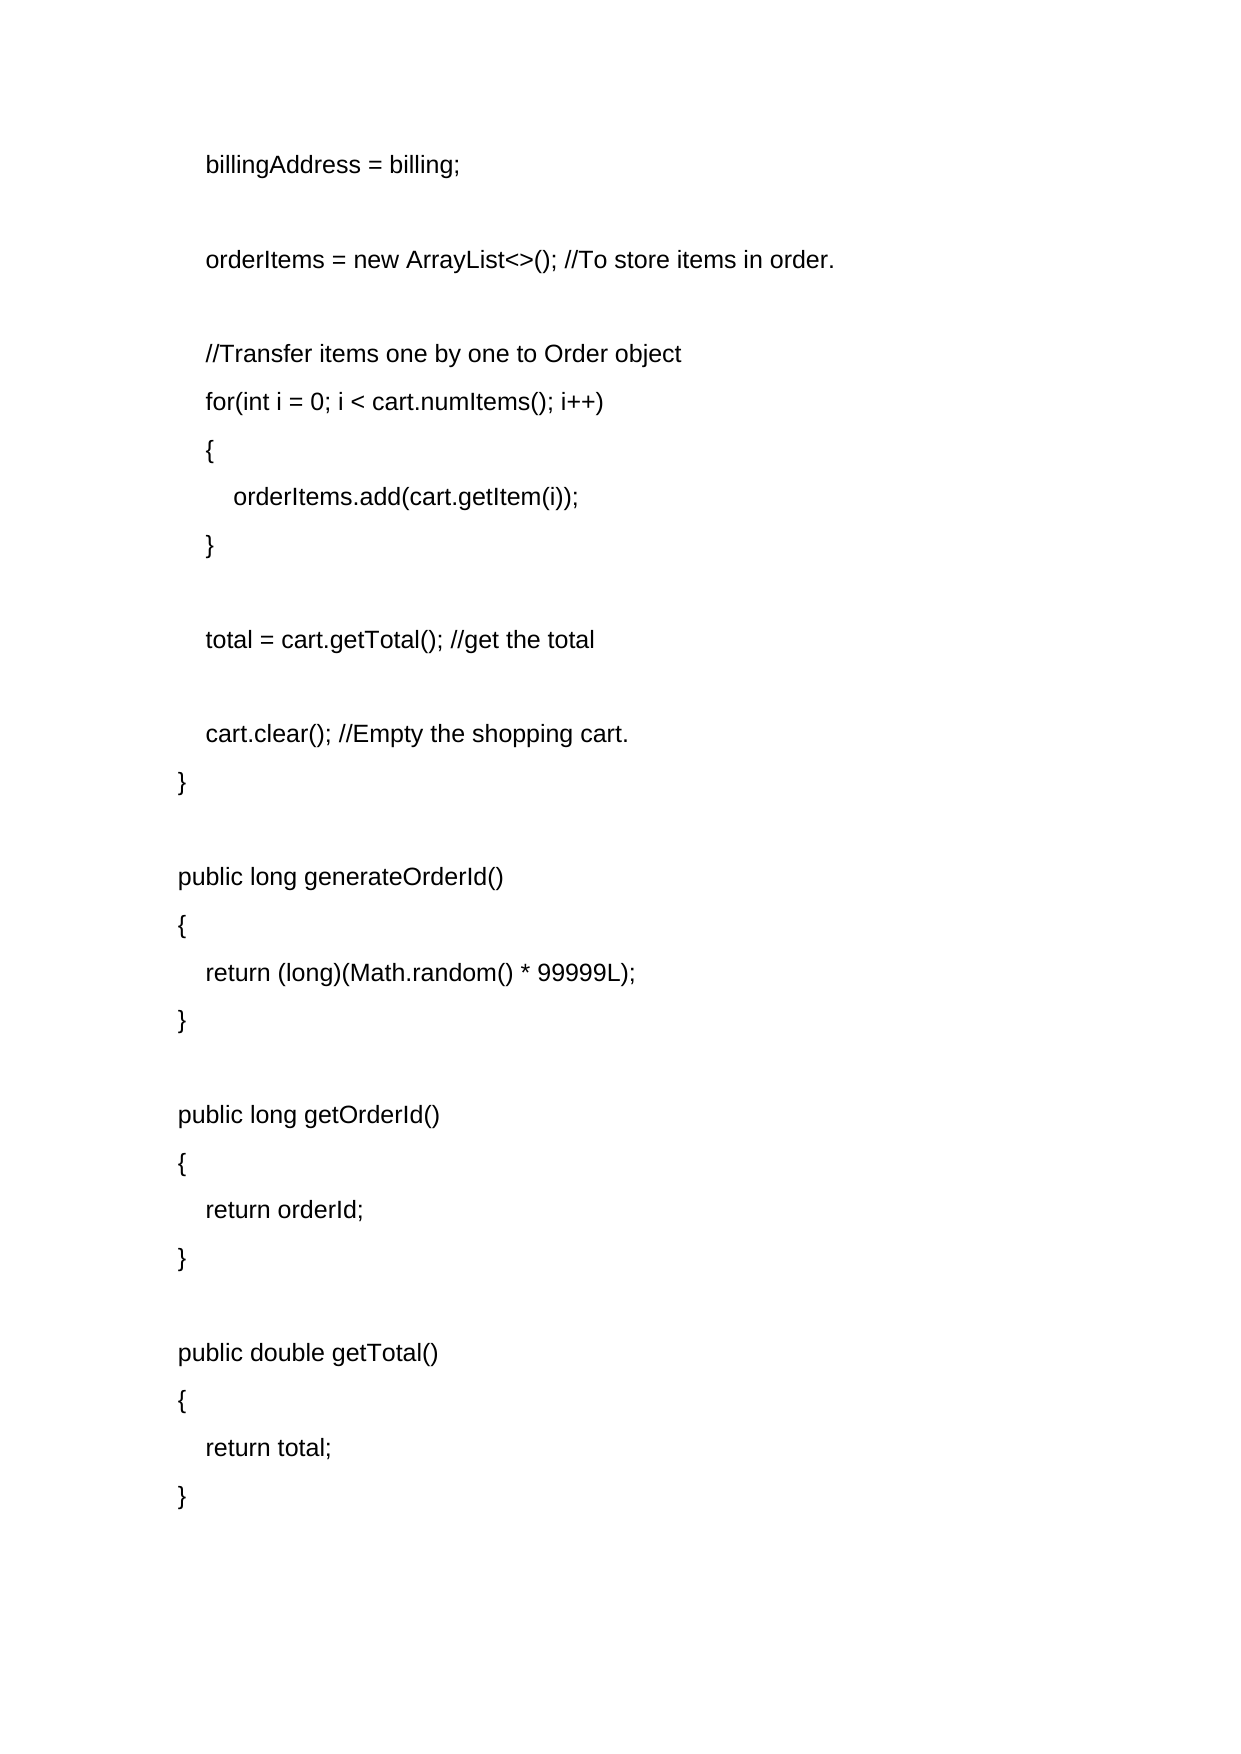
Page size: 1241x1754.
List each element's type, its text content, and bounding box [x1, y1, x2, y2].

text billingAddress = billing; [150, 150, 1090, 179]
text } [150, 1005, 1090, 1034]
text return orderId; [150, 1195, 1090, 1224]
text } [150, 1481, 1090, 1509]
text total = cart.getTotal(); //get the total [150, 624, 1090, 653]
text { [150, 1148, 1090, 1176]
text orderItems.add(cart.getItem(i)); [150, 482, 1090, 511]
text return total; [150, 1433, 1090, 1462]
text for(int i = 0; i < cart.numItems(); i++) [150, 387, 1090, 416]
text public double getTotal() [150, 1338, 1090, 1366]
text { [150, 910, 1090, 939]
text public long generateOrderId() [150, 862, 1090, 891]
text //Transfer items one by one to Order object [150, 339, 1090, 368]
text { [150, 434, 1090, 463]
text { [150, 1385, 1090, 1414]
text return (long)(Math.random() * 99999L); [150, 958, 1090, 986]
text } [150, 1243, 1090, 1272]
text orderItems = new ArrayList<>(); //To store items in order. [150, 244, 1090, 273]
text cart.clear(); //Empty the shopping cart. [150, 719, 1090, 748]
text public long getOrderId() [150, 1100, 1090, 1129]
text } [150, 767, 1090, 796]
text } [150, 530, 1090, 559]
